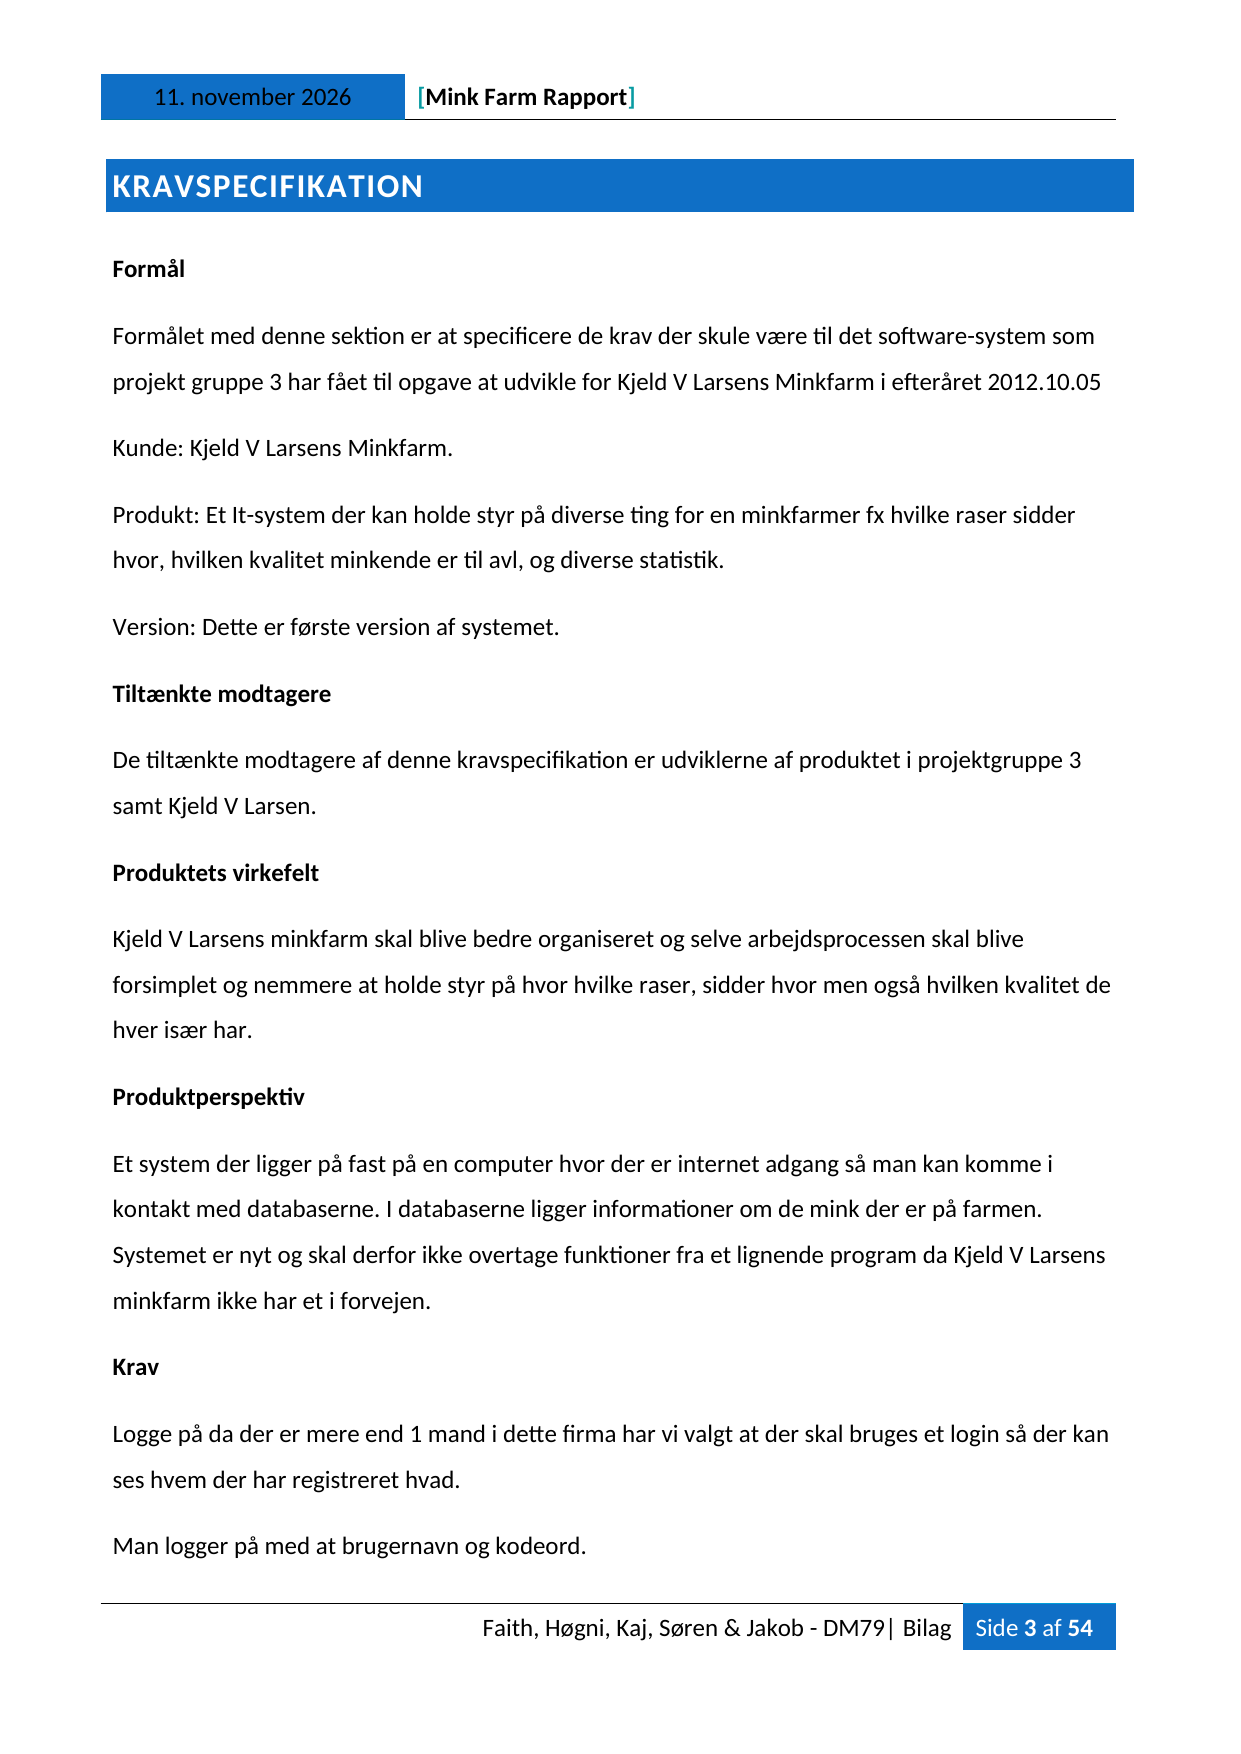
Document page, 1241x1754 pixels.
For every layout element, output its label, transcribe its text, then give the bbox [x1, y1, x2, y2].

text Et system der ligger på fast på en computer hvor der er internet adgang så man kan komme i kontakt med databaserne. I databaserne ligger informationer om de mink der er på farmen. Systemet er nyt og skal derfor ikke overtage funktioner fra et lignende program da Kjeld V Larsens minkfarm ikke har et i forvejen. [112, 1148, 1128, 1316]
text Produkt: Et It-system der kan holde styr på diverse ting for en minkfarmer fx hvilke raser sidder hvor, hvilken kvalitet minkende er til avl, og diverse statistik. [112, 499, 1128, 575]
text Logge på da der er mere end 1 mand i dette firma har vi valgt at der skal bruges et login så der kan ses hvem der har registreret hvad. [112, 1418, 1128, 1494]
text Produktperspektiv [112, 1081, 1128, 1112]
text Man logger på med at brugernavn og kodeord. [112, 1530, 1128, 1561]
text Kunde: Kjeld V Larsens Minkfarm. [112, 432, 1128, 463]
subtitle Kravspecifikation [113, 165, 1128, 206]
text Krav [112, 1352, 1128, 1382]
text Tiltænkte modtagere [112, 678, 1128, 708]
text Kjeld V Larsens minkfarm skal blive bedre organiseret og selve arbejdsprocessen skal blive forsimplet og nemmere at holde styr på hvor hvilke raser, sidder hvor men også hvilken kvalitet de hver især har. [112, 923, 1128, 1045]
text Version: Dette er første version af systemet. [112, 611, 1128, 642]
text Produktets virkefelt [112, 857, 1128, 887]
text Formål [112, 253, 1128, 284]
text De tiltænkte modtagere af denne kravspecifikation er udviklerne af produktet i projektgruppe 3 samt Kjeld V Larsen. [112, 744, 1128, 821]
text Formålet med denne sektion er at specificere de krav der skule være til det software-system som projekt gruppe 3 har fået til opgave at udvikle for Kjeld V Larsens Minkfarm i efteråret 2012.10.05 [112, 320, 1128, 396]
